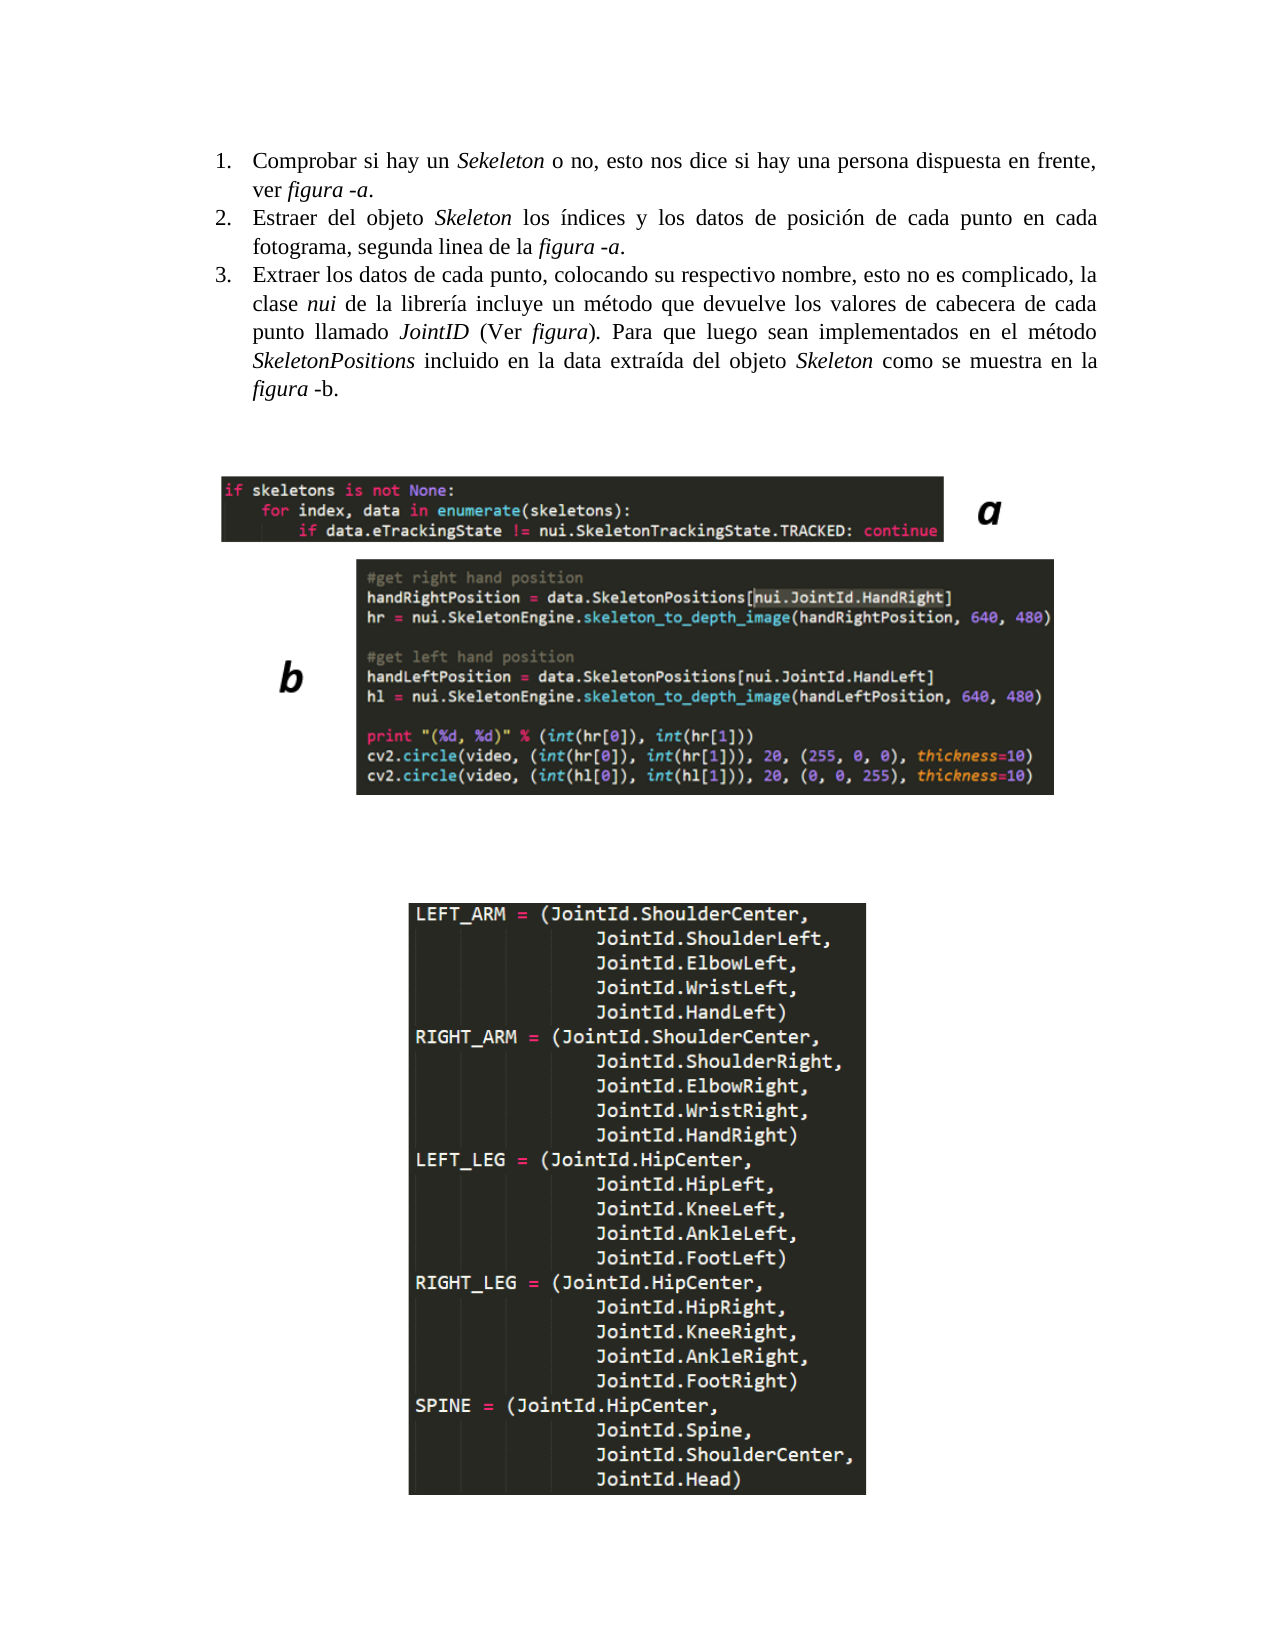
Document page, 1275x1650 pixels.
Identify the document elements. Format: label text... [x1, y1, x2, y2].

picture [221, 465, 1054, 795]
list Estraer del objeto Skeleton los índices y los datos de posición de cada punto en cada fotograma, segunda linea de la figura -a. [215, 204, 1098, 259]
picture [408, 903, 867, 1495]
list Extraer los datos de cada punto, colocando su respectivo nombre, esto no es complicado, la clase nui de la librería incluye un método que devuelve los valores de cabecera de cada punto llamado JointID (Ver figura). Para que luego sean implementados en el método SkeletonPositions incluido en la data extraída del objeto Skeleton como se muestra en la figura -b. [215, 261, 1098, 401]
list Comprobar si hay un Sekeleton o no, esto nos dice si hay una persona dispuesta en frente, ver figura -a. [215, 148, 1098, 202]
